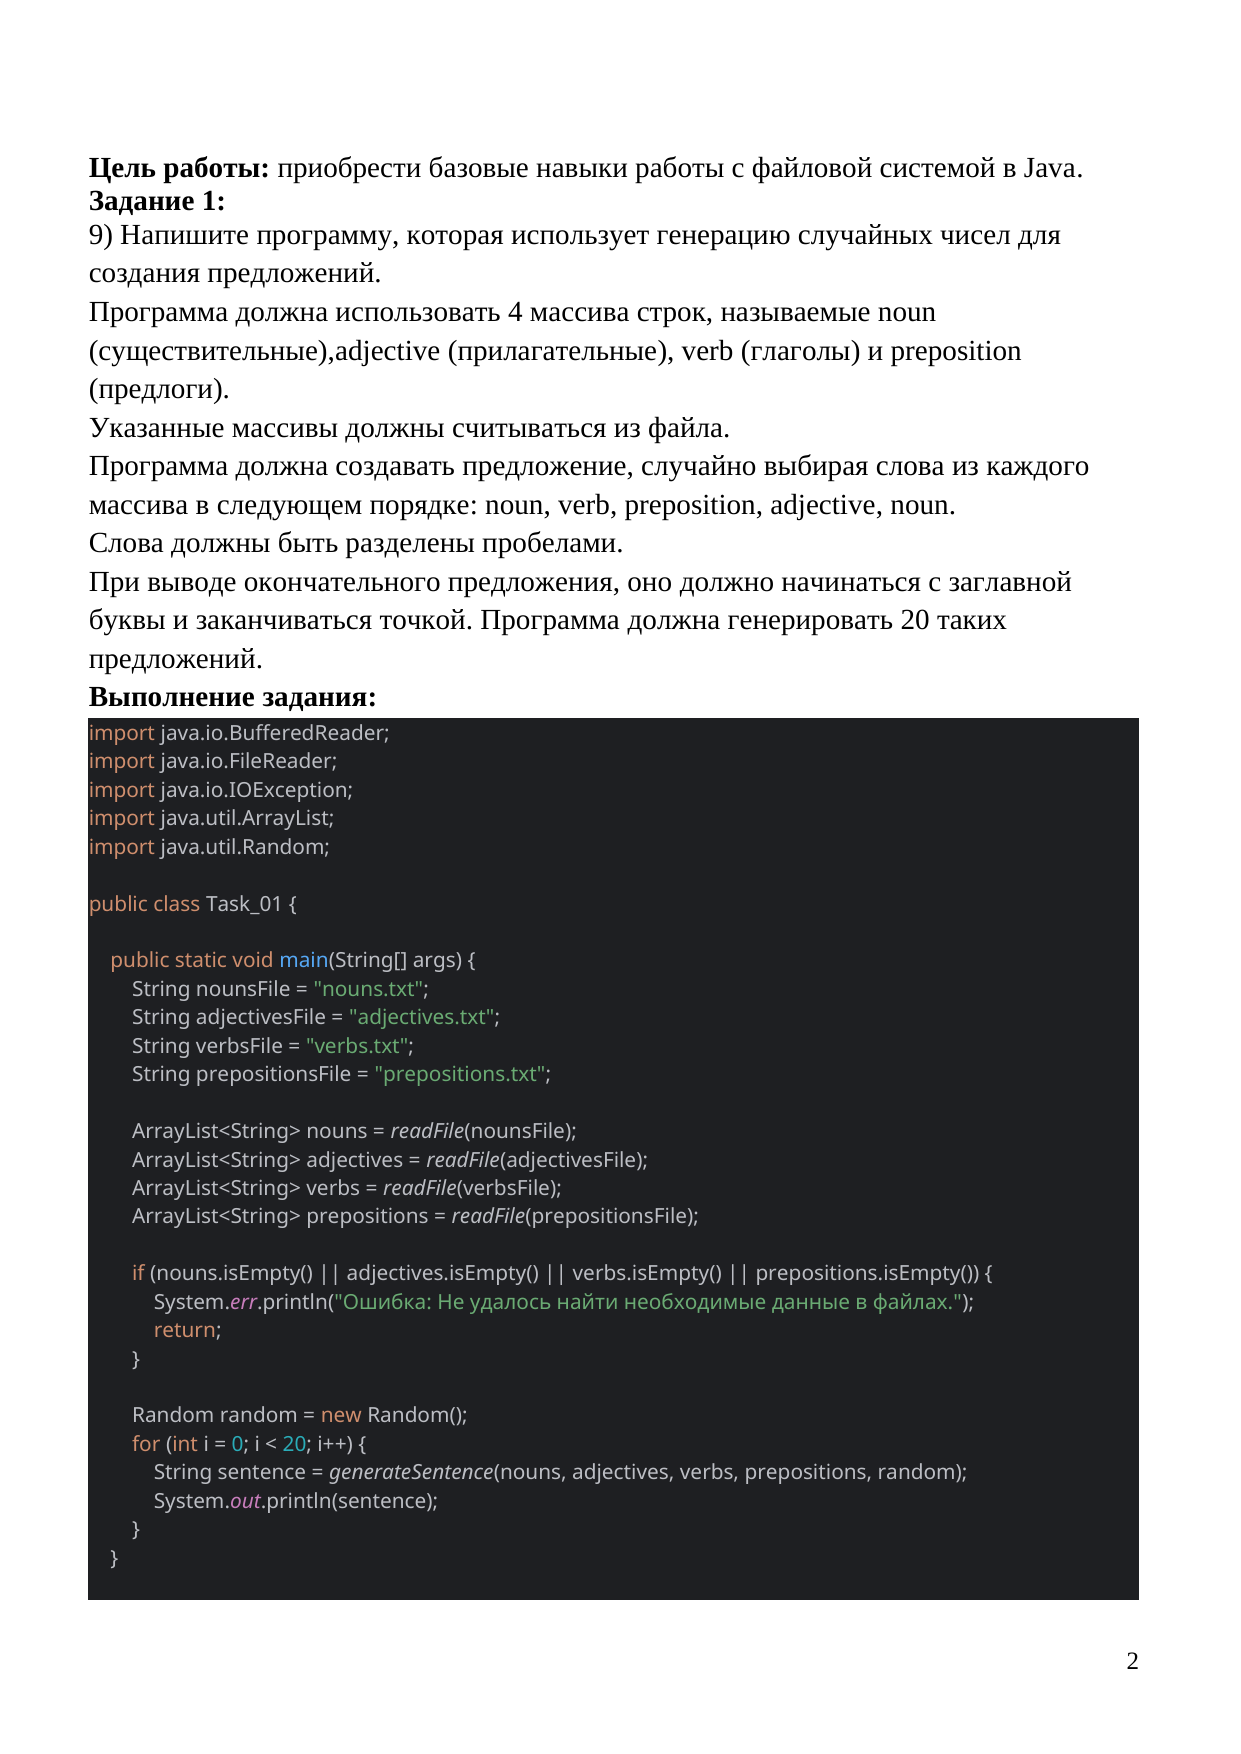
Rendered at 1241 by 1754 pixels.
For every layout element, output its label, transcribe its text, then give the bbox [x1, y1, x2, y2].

text Указанные массивы должны считываться из файла. [88, 410, 1139, 443]
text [88, 718, 1139, 1600]
text Программа должна использовать 4 массива строк, называемые noun (существительные),adjective (прилагательные), verb (глаголы) и preposition (предлоги). [88, 294, 1139, 405]
text Слова должны быть разделены пробелами. [88, 525, 1139, 559]
text Задание 1: [88, 183, 1139, 217]
text 9) Напишите программу, которая использует генерацию случайных чисел для создания предложений. [88, 217, 1139, 289]
text Цель работы: приобрести базовые навыки работы с файловой системой в Java. [88, 150, 1139, 183]
text Программа должна создавать предложение, случайно выбирая слова из каждого массива в следующем порядке: noun, verb, preposition, adjective, noun. [88, 448, 1139, 520]
text Выполнение задания: [88, 679, 1139, 713]
text При выводе окончательного предложения, оно должно начинаться с заглавной буквы и заканчиваться точкой. Программа должна генерировать 20 таких предложений. [88, 564, 1139, 674]
